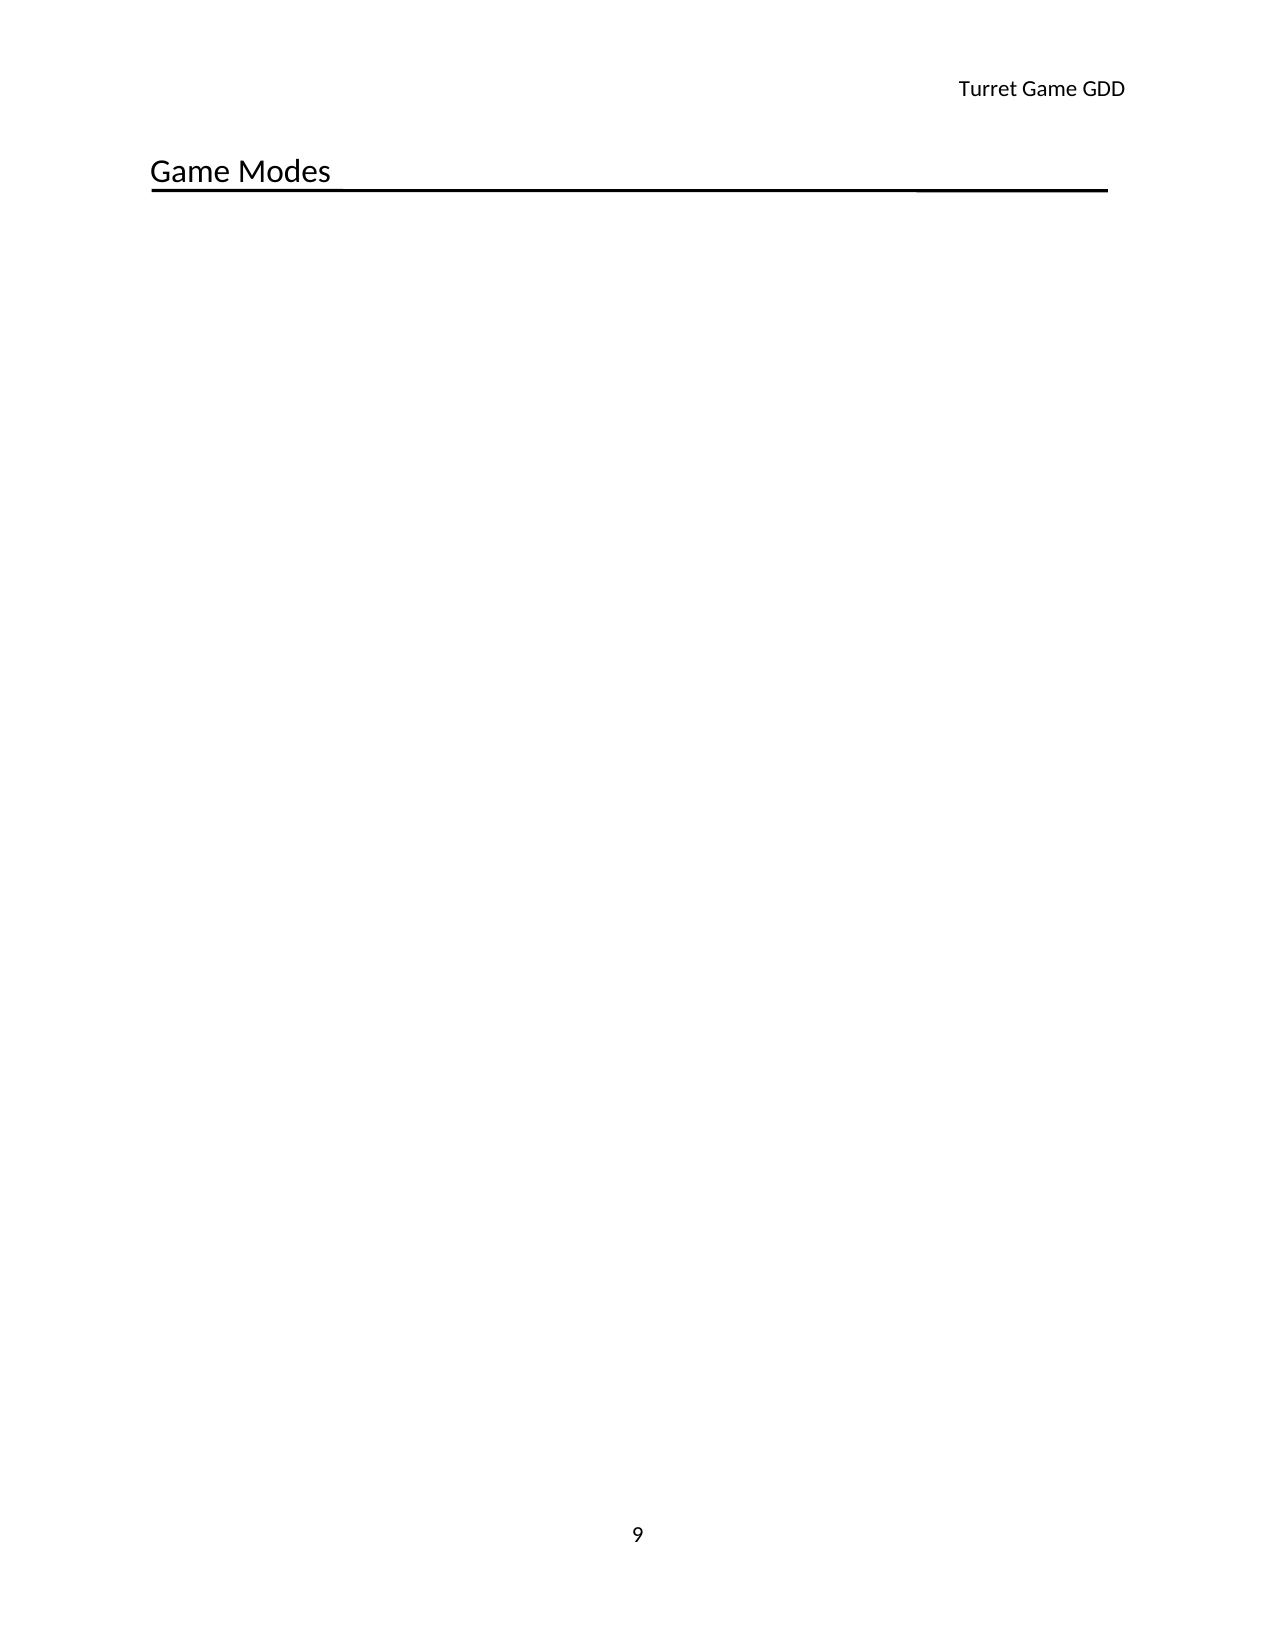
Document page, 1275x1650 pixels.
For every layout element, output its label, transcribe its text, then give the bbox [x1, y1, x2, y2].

text Game Modes [150, 150, 1125, 191]
